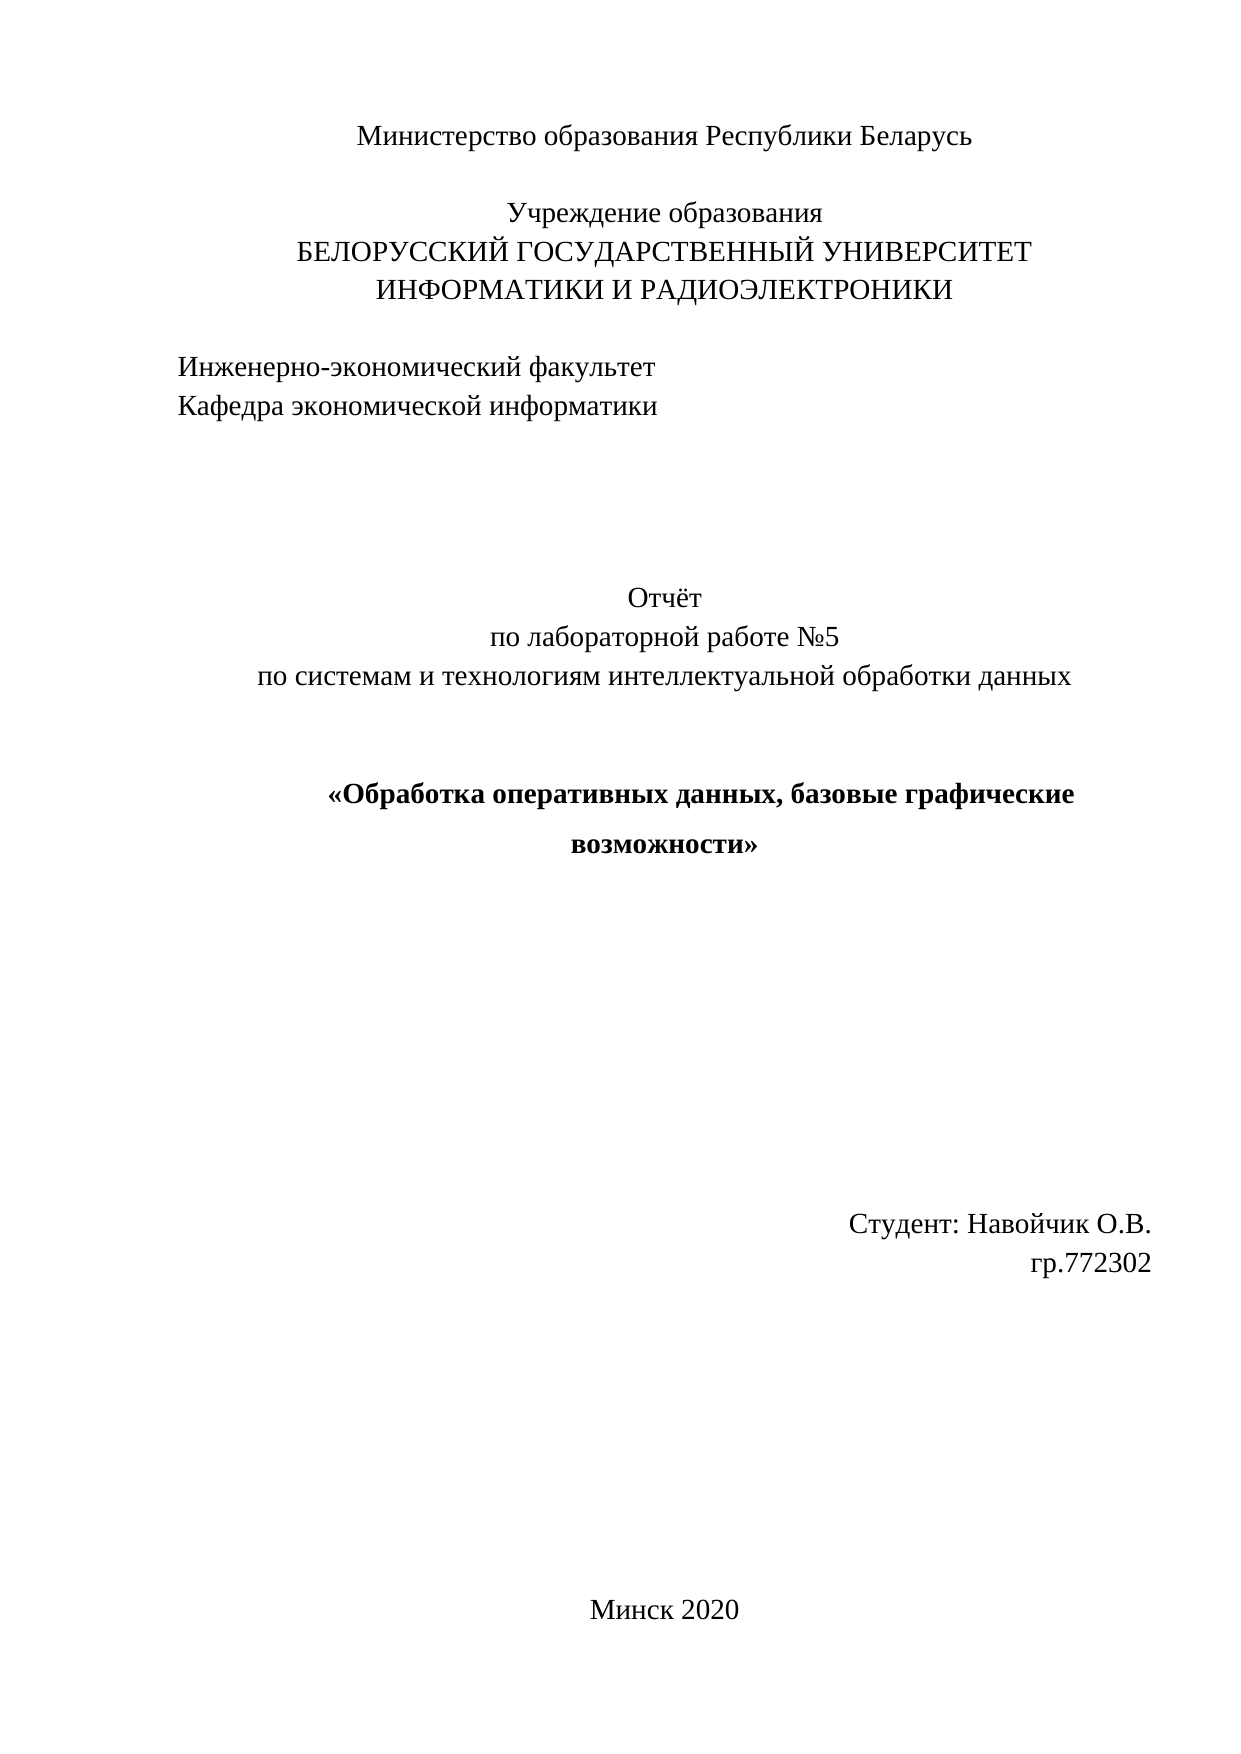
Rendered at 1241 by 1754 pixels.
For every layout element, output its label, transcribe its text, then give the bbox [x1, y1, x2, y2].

text по системам и технологиям интеллектуальной обработки данных [177, 658, 1152, 691]
text Студент: Навойчик О.В. [177, 1207, 1152, 1240]
text Министерство образования Республики Беларусь [177, 118, 1152, 152]
text Учреждение образования [177, 195, 1152, 229]
text по лабораторной работе №5 [177, 619, 1152, 653]
text Минск 2020 [177, 1592, 1152, 1626]
text Инженерно-экономический факультет [177, 349, 1152, 383]
text ИНФОРМАТИКИ И РАДИОЭЛЕКТРОНИКИ [177, 272, 1152, 306]
text Отчёт [177, 581, 1152, 614]
text БЕЛОРУССКИЙ ГОСУДАРСТВЕННЫЙ УНИВЕРСИТЕТ [177, 234, 1152, 267]
text гр.772302 [177, 1245, 1152, 1279]
text Кафедра экономической информатики [177, 388, 1152, 421]
subtitle «Обработка оперативных данных, базовые графические возможности» [177, 760, 1152, 860]
